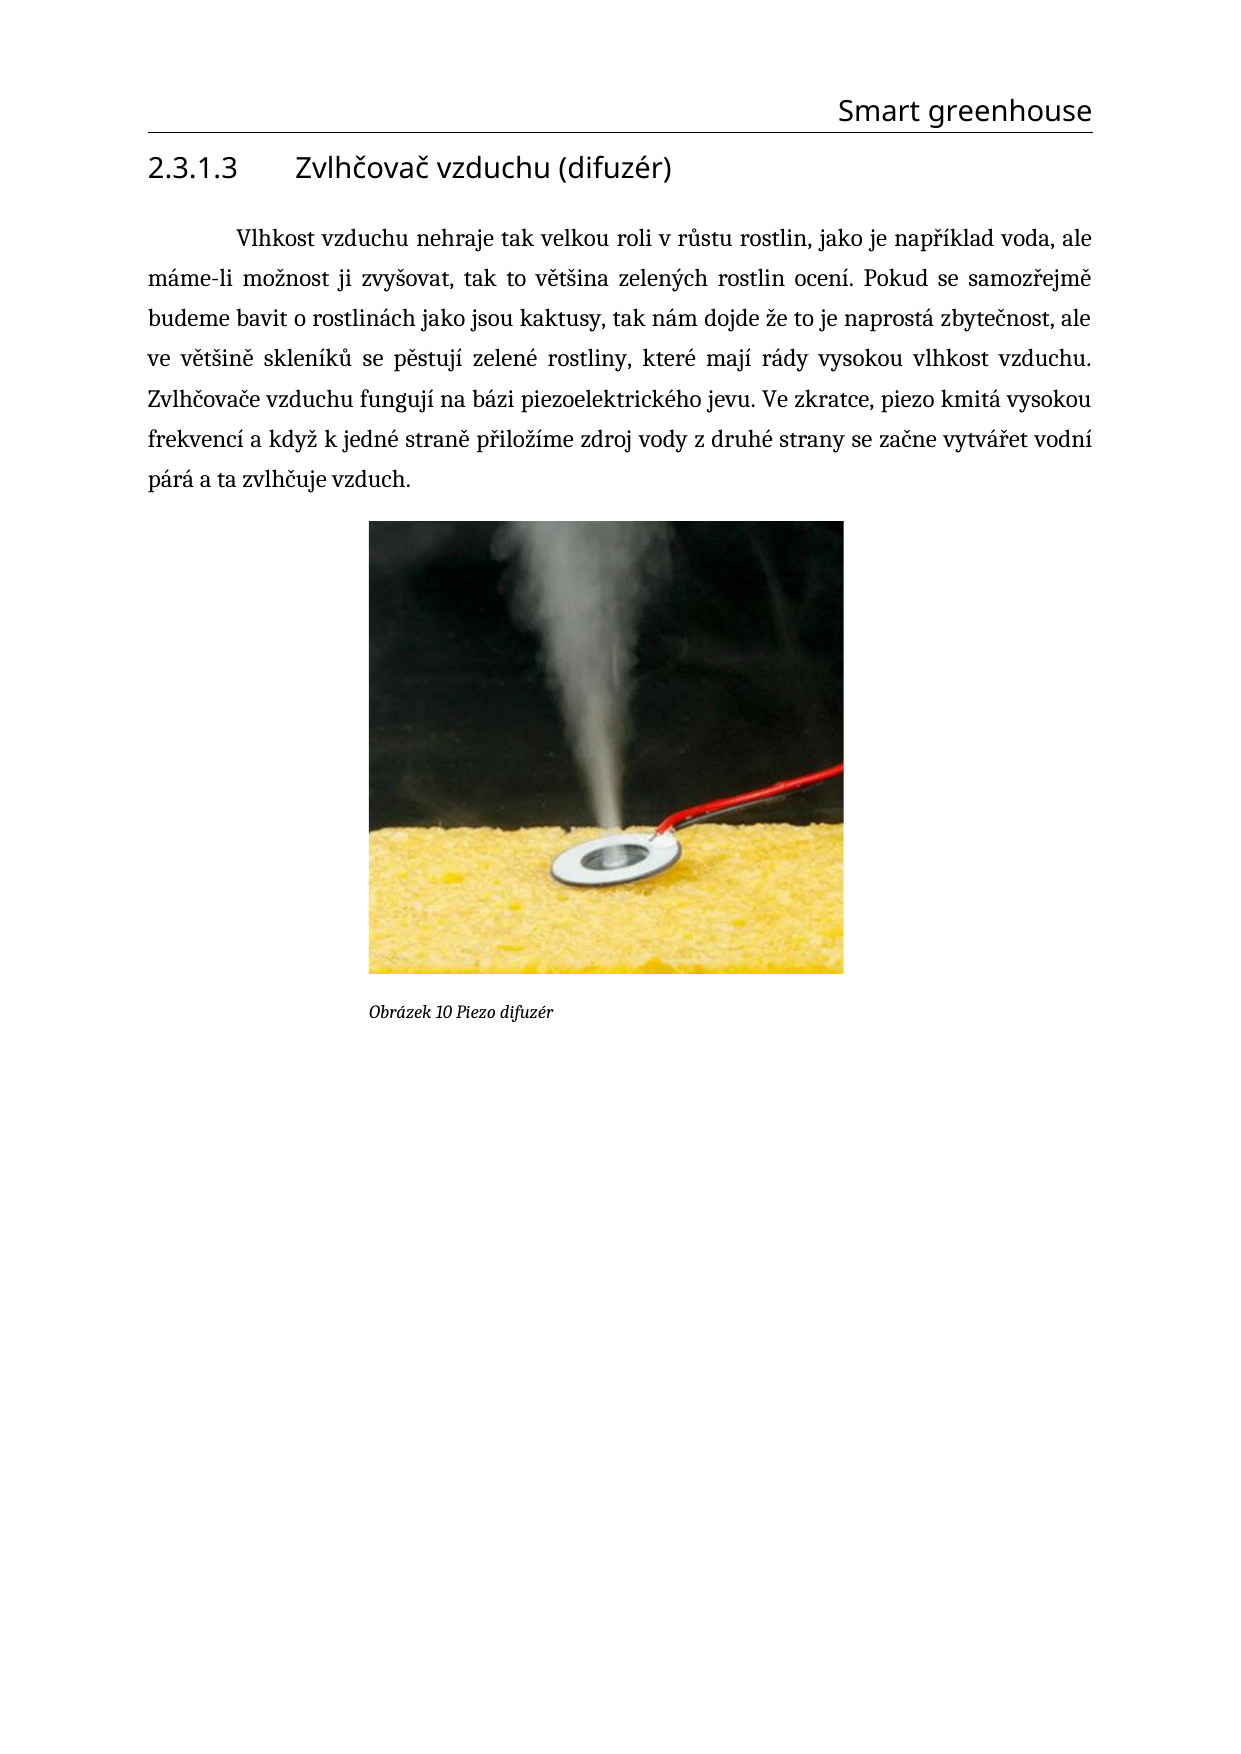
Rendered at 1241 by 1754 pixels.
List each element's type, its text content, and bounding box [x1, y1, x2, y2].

text Vlhkost vzduchu nehraje tak velkou roli v růstu rostlin, jako je například voda, ale máme-li možnost ji zvyšovat, tak to většina zelených rostlin ocení. Pokud se samozřejmě budeme bavit o rostlinách jako jsou kaktusy, tak nám dojde že to je naprostá zbytečnost, ale ve většině skleníků se pěstují zelené rostliny, které mají rády vysokou vlhkost vzduchu. Zvlhčovače vzduchu fungují na bázi piezoelektrického jevu. Ve zkratce, piezo kmitá vysokou frekvencí a když k jedné straně přiložíme zdroj vody z druhé strany se začne vytvářet vodní párá a ta zvlhčuje vzduch. [148, 224, 1093, 494]
picture [368, 521, 844, 974]
subtitle Zvlhčovač vzduchu (difuzér) [148, 148, 1093, 187]
